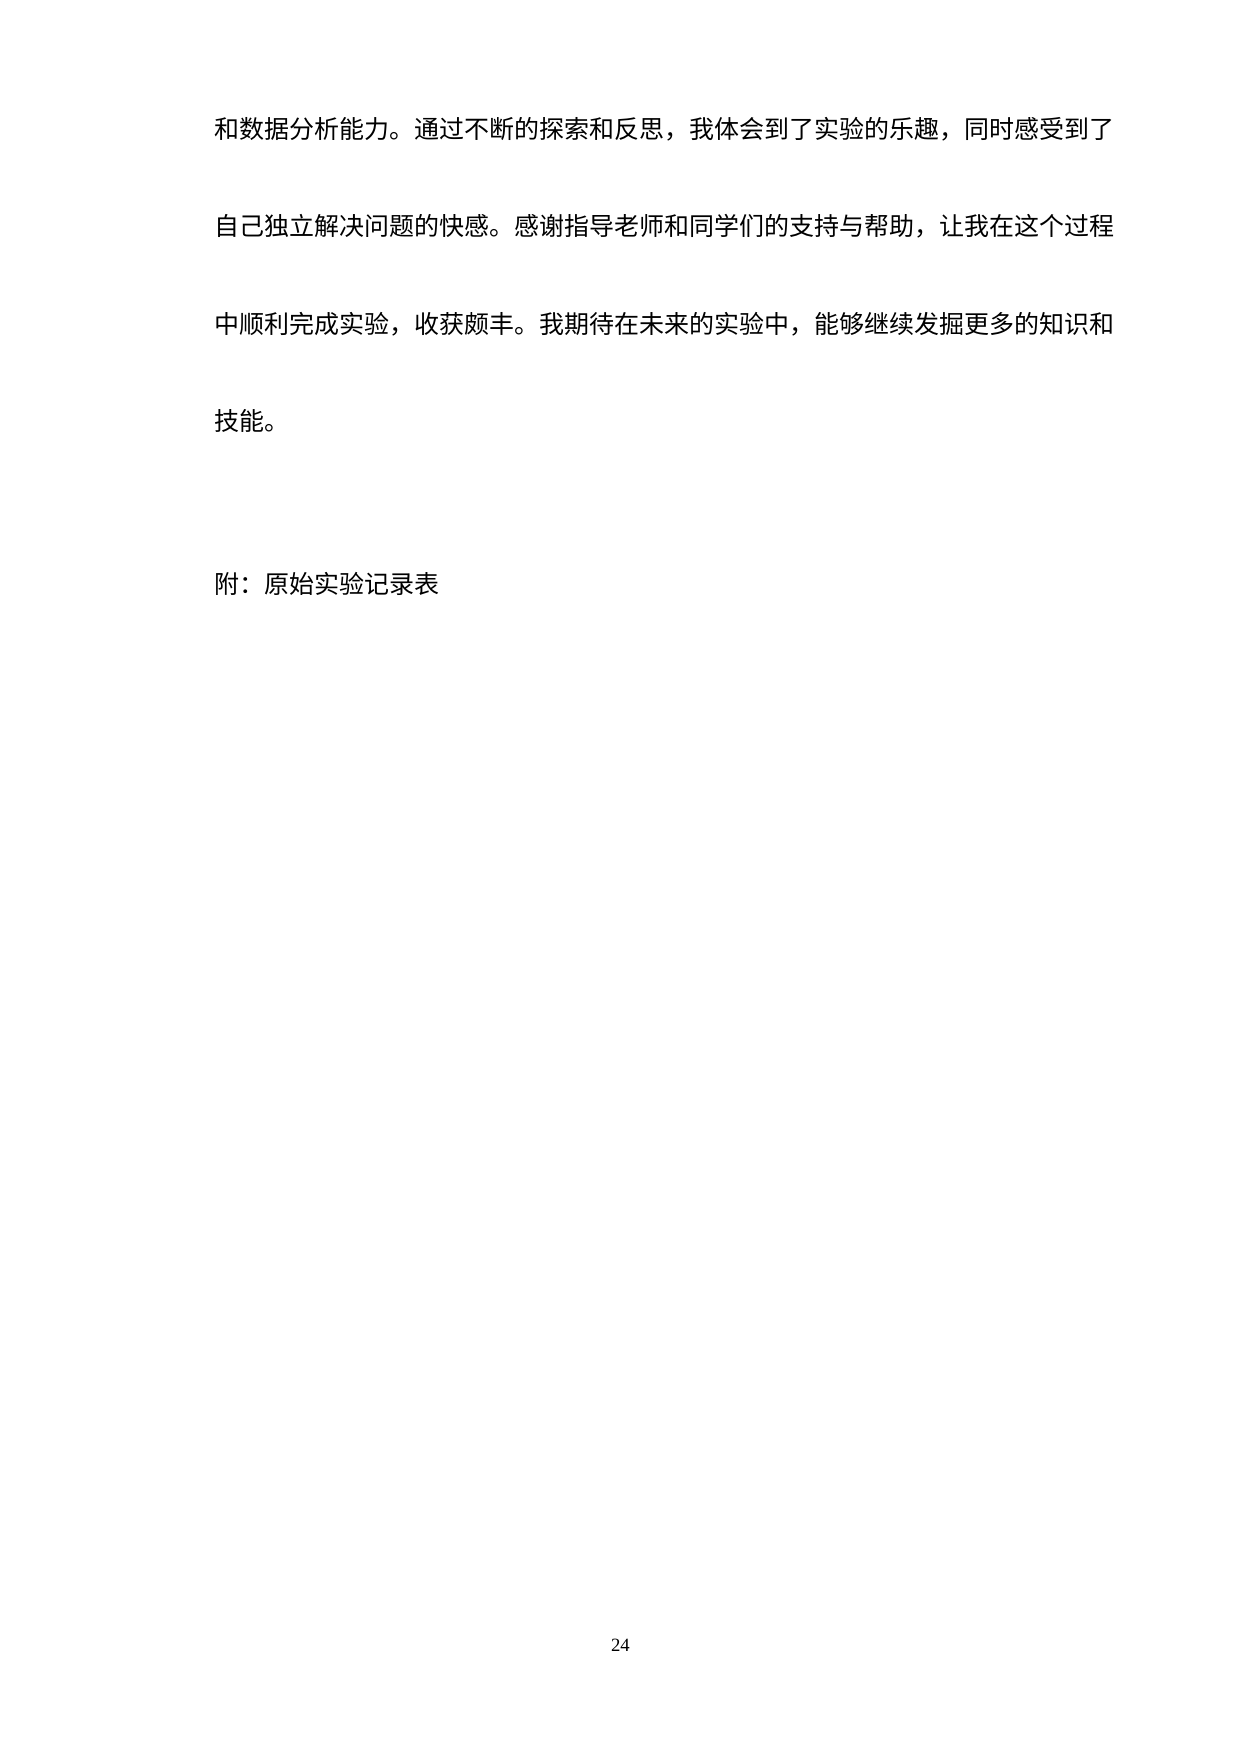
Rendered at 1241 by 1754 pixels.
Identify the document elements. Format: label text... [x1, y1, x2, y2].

list 附：原始实验记录表 [214, 550, 1122, 615]
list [214, 95, 1122, 452]
